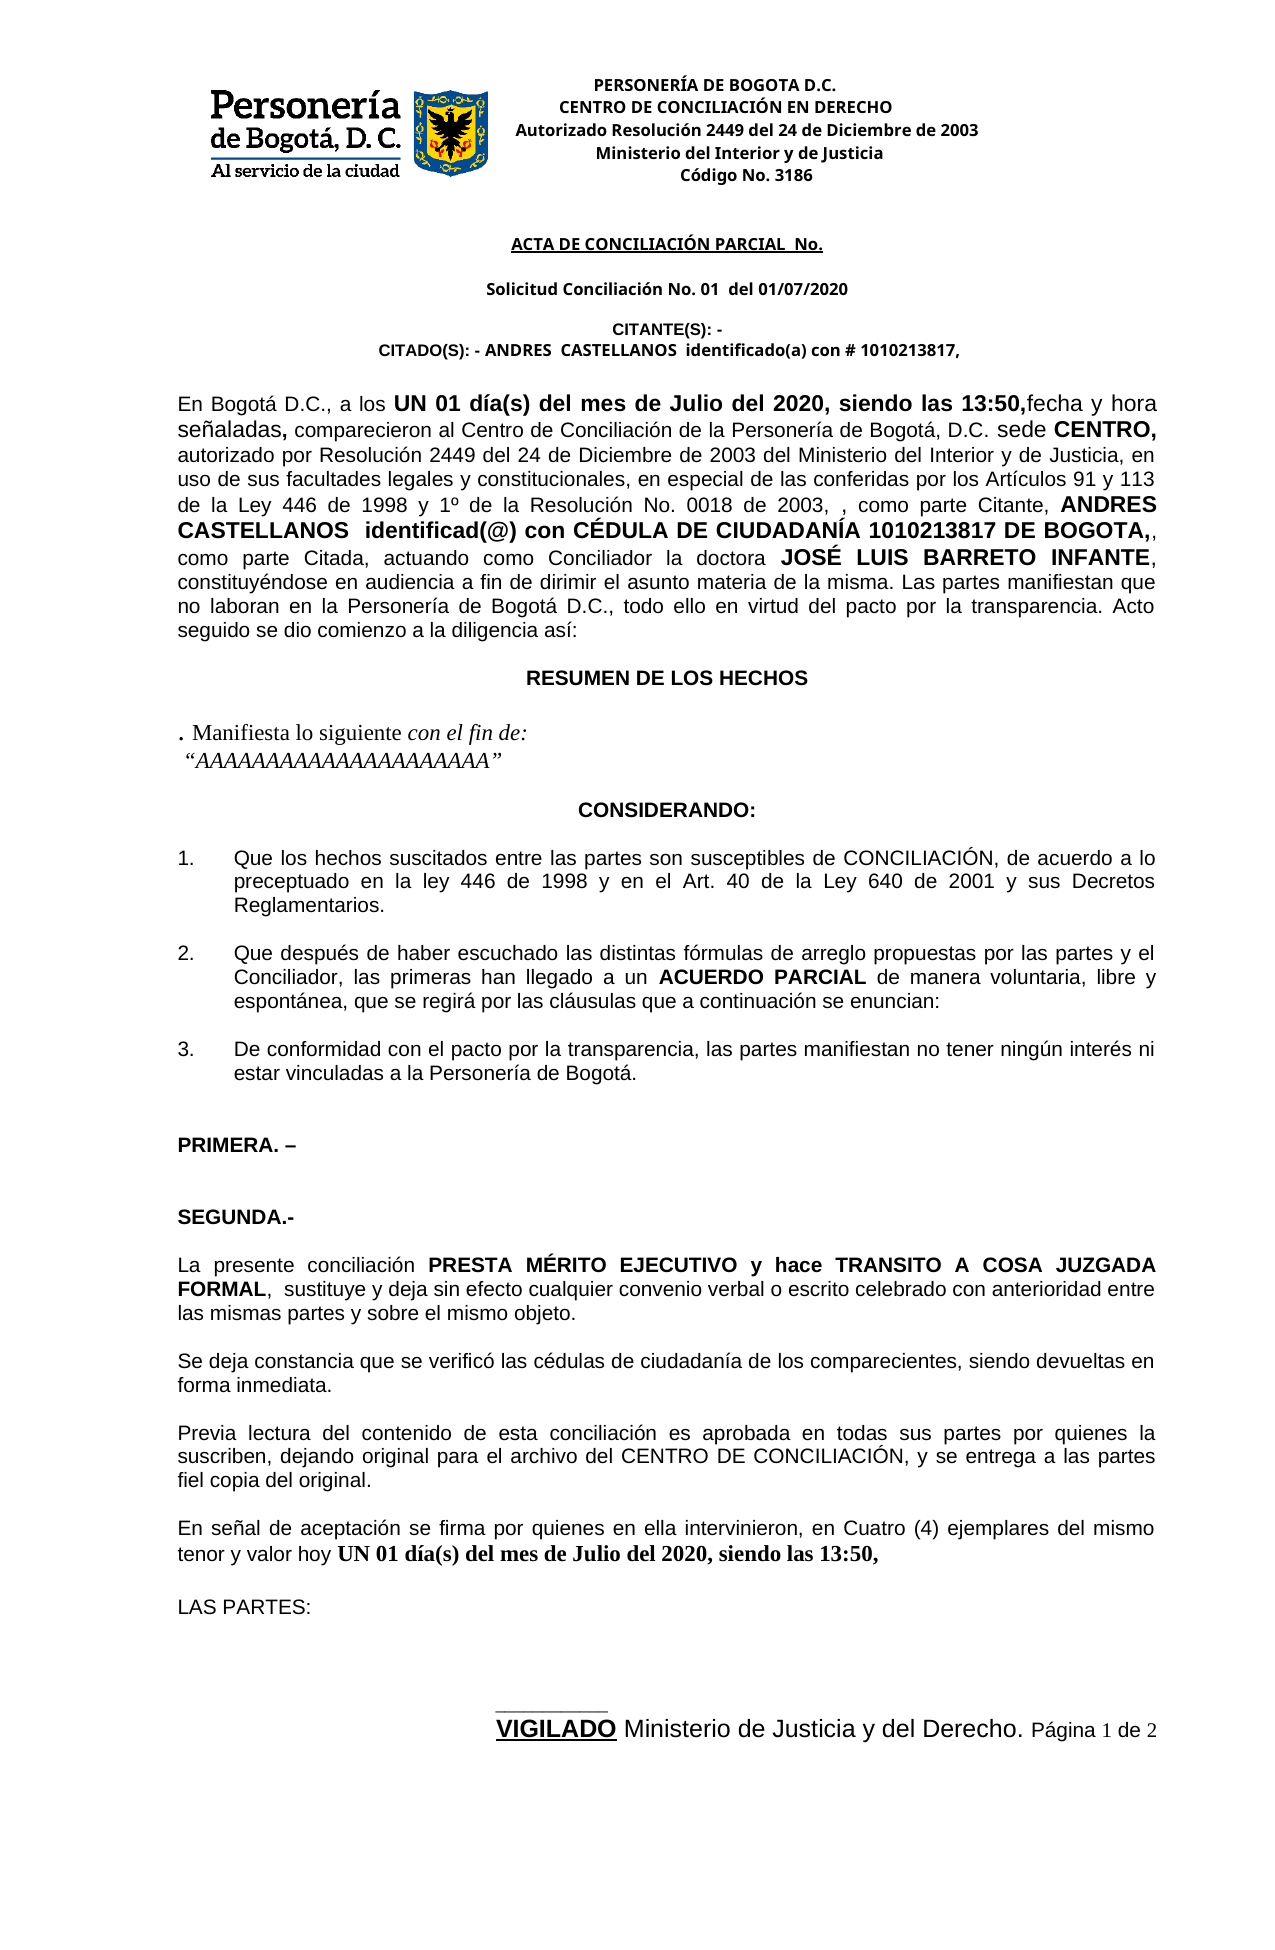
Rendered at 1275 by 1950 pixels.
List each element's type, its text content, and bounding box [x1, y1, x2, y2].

text Se deja constancia que se verificó las cédulas de ciudadanía de los comparecientes, siendo devueltas en forma inmediata. [177, 1348, 1157, 1396]
subtitle RESUMEN DE LOS HECHOS [177, 666, 1157, 689]
text . Manifiesta lo siguiente con el fin de: [177, 713, 1157, 747]
text CONSIDERANDO: [177, 797, 1157, 821]
text 2. Que después de haber escuchado las distintas fórmulas de arreglo propuestas por las partes y el Conciliador, las primeras han llegado a un ACUERDO PARCIAL de manera voluntaria, libre y espontánea, que se regirá por las cláusulas que a continuación se enuncian: [177, 941, 1157, 1013]
text SEGUNDA.- [177, 1205, 1157, 1229]
picture [202, 81, 497, 183]
text PRIMERA. – [177, 1133, 1157, 1157]
text LAS PARTES: [177, 1595, 1157, 1619]
text Previa lectura del contenido de esta conciliación es aprobada en todas sus partes por quienes la suscriben, dejando original para el archivo del CENTRO DE CONCILIACIÓN, y se entrega a las partes fiel copia del original. [177, 1420, 1157, 1492]
text 1. Que los hechos suscitados entre las partes son susceptibles de CONCILIACIÓN, de acuerdo a lo preceptuado en la ley 446 de 1998 y en el Art. 40 de la Ley 640 de 2001 y sus Decretos Reglamentarios. [177, 845, 1157, 917]
text En señal de aceptación se firma por quienes en ella intervinieron, en Cuatro (4) ejemplares del mismo tenor y valor hoy UN 01 día(s) del mes de Julio del 2020, siendo las 13:50, [177, 1516, 1157, 1566]
text “AAAAAAAAAAAAAAAAAAAAA” [177, 747, 1157, 773]
text La presente conciliación PRESTA MÉRITO EJECUTIVO y hace TRANSITO A COSA JUZGADA FORMAL, sustituye y deja sin efecto cualquier convenio verbal o escrito celebrado con anterioridad entre las mismas partes y sobre el mismo objeto. [177, 1253, 1157, 1324]
text 3. De conformidad con el pacto por la transparencia, las partes manifiestan no tener ningún interés ni estar vinculadas a la Personería de Bogotá. [177, 1037, 1157, 1085]
text En Bogotá D.C., a los UN 01 día(s) del mes de Julio del 2020, siendo las 13:50, fecha y hora señaladas, comparecieron al Centro de Conciliación de la Personería de Bogotá, D.C. sede CENTRO, autorizado por Resolución 2449 del 24 de Diciembre de 2003 del Ministerio del Interior y de Justicia, en uso de sus facultades legales y constitucionales, en especial de las conferidas por los Artículos 91 y 113 de la Ley 446 de 1998 y 1º de la Resolución No. 0018 de 2003, , como parte Citante, ANDRES CASTELLANOS identificad(@) con CÉDULA DE CIUDADANÍA 1010213817 DE BOGOTA,, como parte Citada, actuando como Conciliador la doctora JOSÉ LUIS BARRETO INFANTE, constituyéndose en audiencia a fin de dirimir el asunto materia de la misma. Las partes manifiestan que no laboran en la Personería de Bogotá D.C., todo ello en virtud del pacto por la transparencia. Acto seguido se dio comienzo a la diligencia así: [177, 390, 1157, 642]
